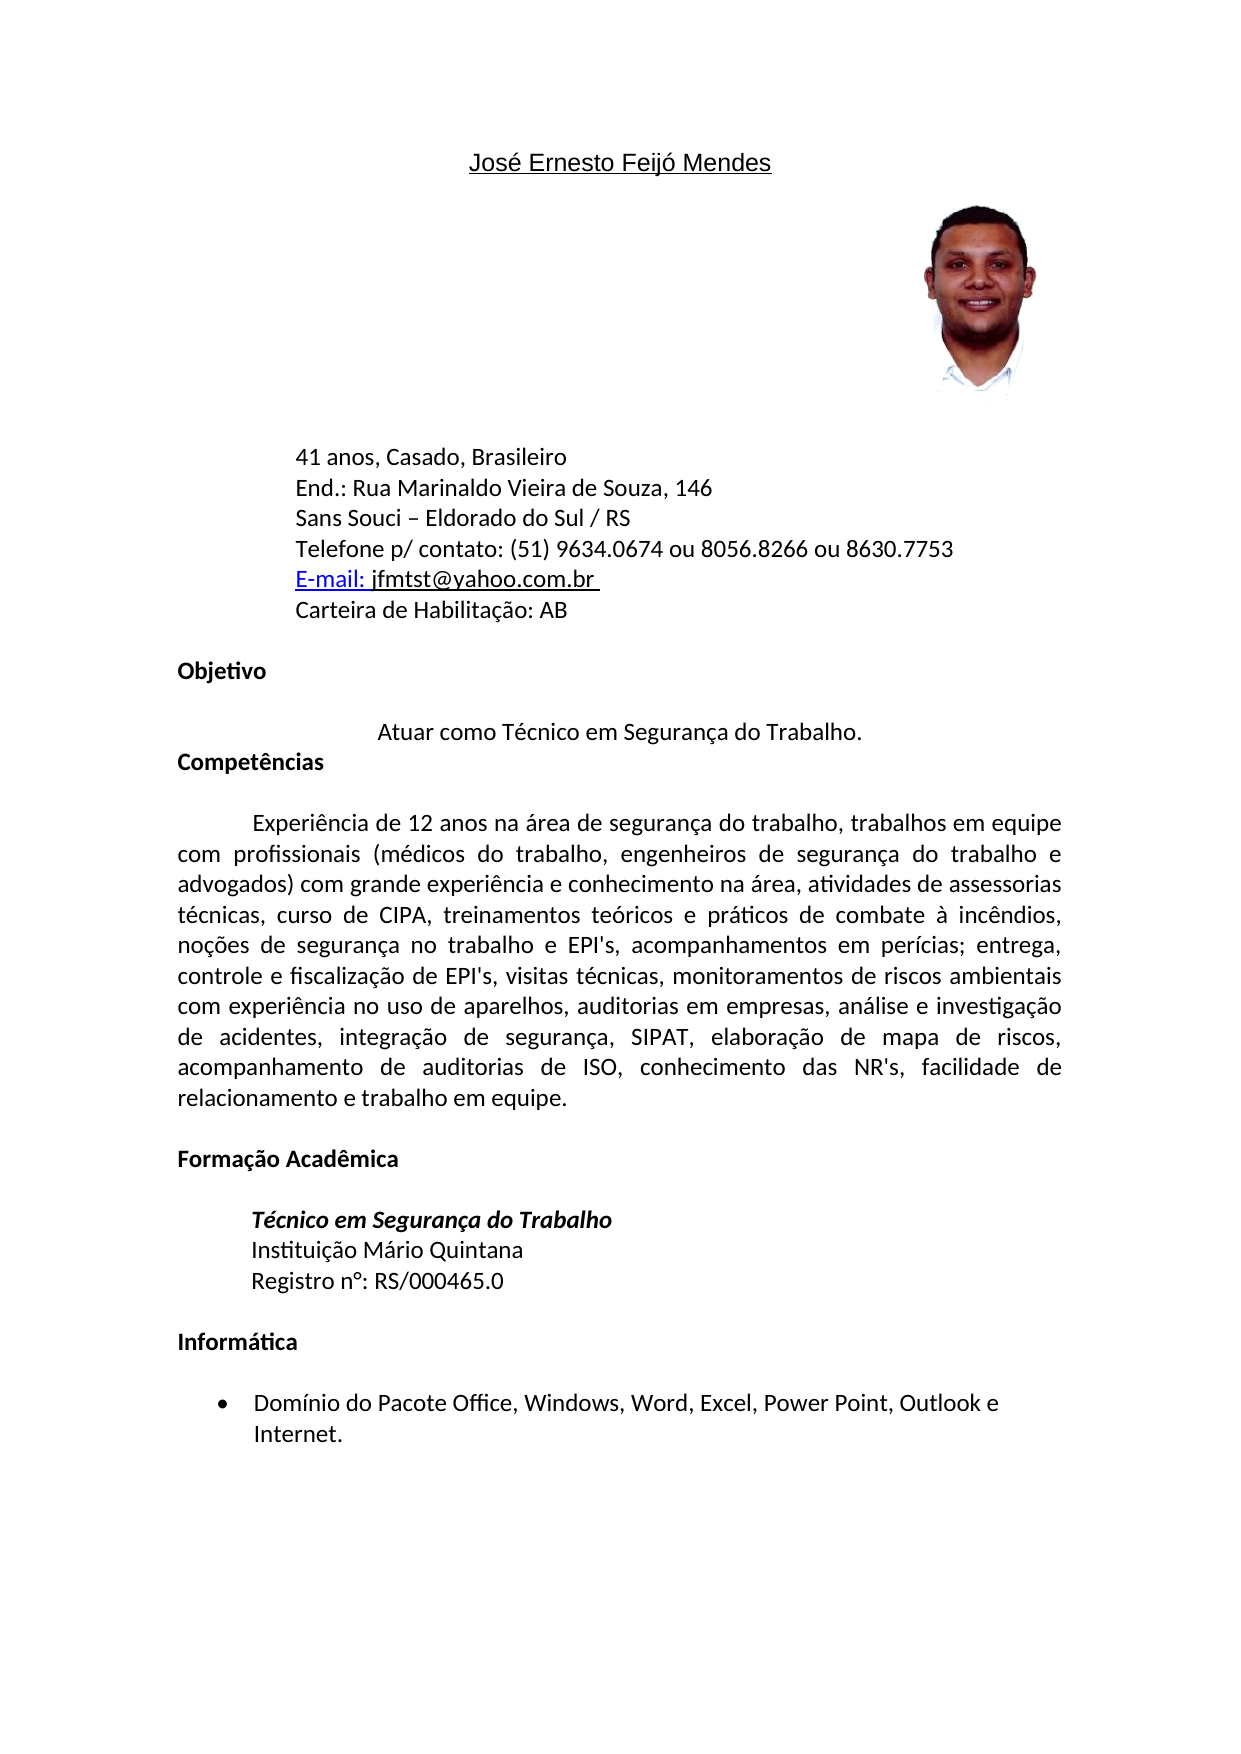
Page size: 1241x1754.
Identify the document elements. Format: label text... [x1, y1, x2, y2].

text Informática [177, 1326, 1063, 1357]
picture [899, 204, 1064, 411]
text Registro n°: RS/000465.0 [177, 1265, 1063, 1296]
text Formação Acadêmica [177, 1143, 1063, 1174]
text 41 anos, Casado, Brasileiro [295, 441, 1063, 472]
text Técnico em Segurança do Trabalho [177, 1204, 1063, 1235]
text Objetivo [177, 655, 1063, 685]
text Carteira de Habilitação: AB [295, 594, 1063, 624]
list Domínio do Pacote Office, Windows, Word, Excel, Power Point, Outlook e Internet. [216, 1387, 1063, 1448]
text Sans Souci – Eldorado do Sul / RS [295, 502, 1063, 533]
text Competências [177, 746, 1063, 777]
text End.: Rua Marinaldo Vieira de Souza, 146 [295, 472, 1063, 502]
text Telefone p/ contato: (51) 9634.0674 ou 8056.8266 ou 8630.7753 [295, 533, 1063, 563]
text José Ernesto Feijó Mendes [177, 148, 1063, 176]
text Atuar como Técnico em Segurança do Trabalho. [177, 716, 1063, 746]
text Experiência de 12 anos na área de segurança do trabalho, trabalhos em equipe com profissionais (médicos do trabalho, engenheiros de segurança do trabalho e advogados) com grande experiência e conhecimento na área, atividades de assessorias técnicas, curso de CIPA, treinamentos teóricos e práticos de combate à incêndios, noções de segurança no trabalho e EPI's, acompanhamentos em perícias; entrega, controle e fiscalização de EPI's, visitas técnicas, monitoramentos de riscos ambientais com experiência no uso de aparelhos, auditorias em empresas, análise e investigação de acidentes, integração de segurança, SIPAT, elaboração de mapa de riscos, acompanhamento de auditorias de ISO, conhecimento das NR's, facilidade de relacionamento e trabalho em equipe. [177, 807, 1063, 1113]
text Instituição Mário Quintana [177, 1235, 1063, 1265]
text E-mail: jfmtst@yahoo.com.br [295, 563, 1063, 594]
